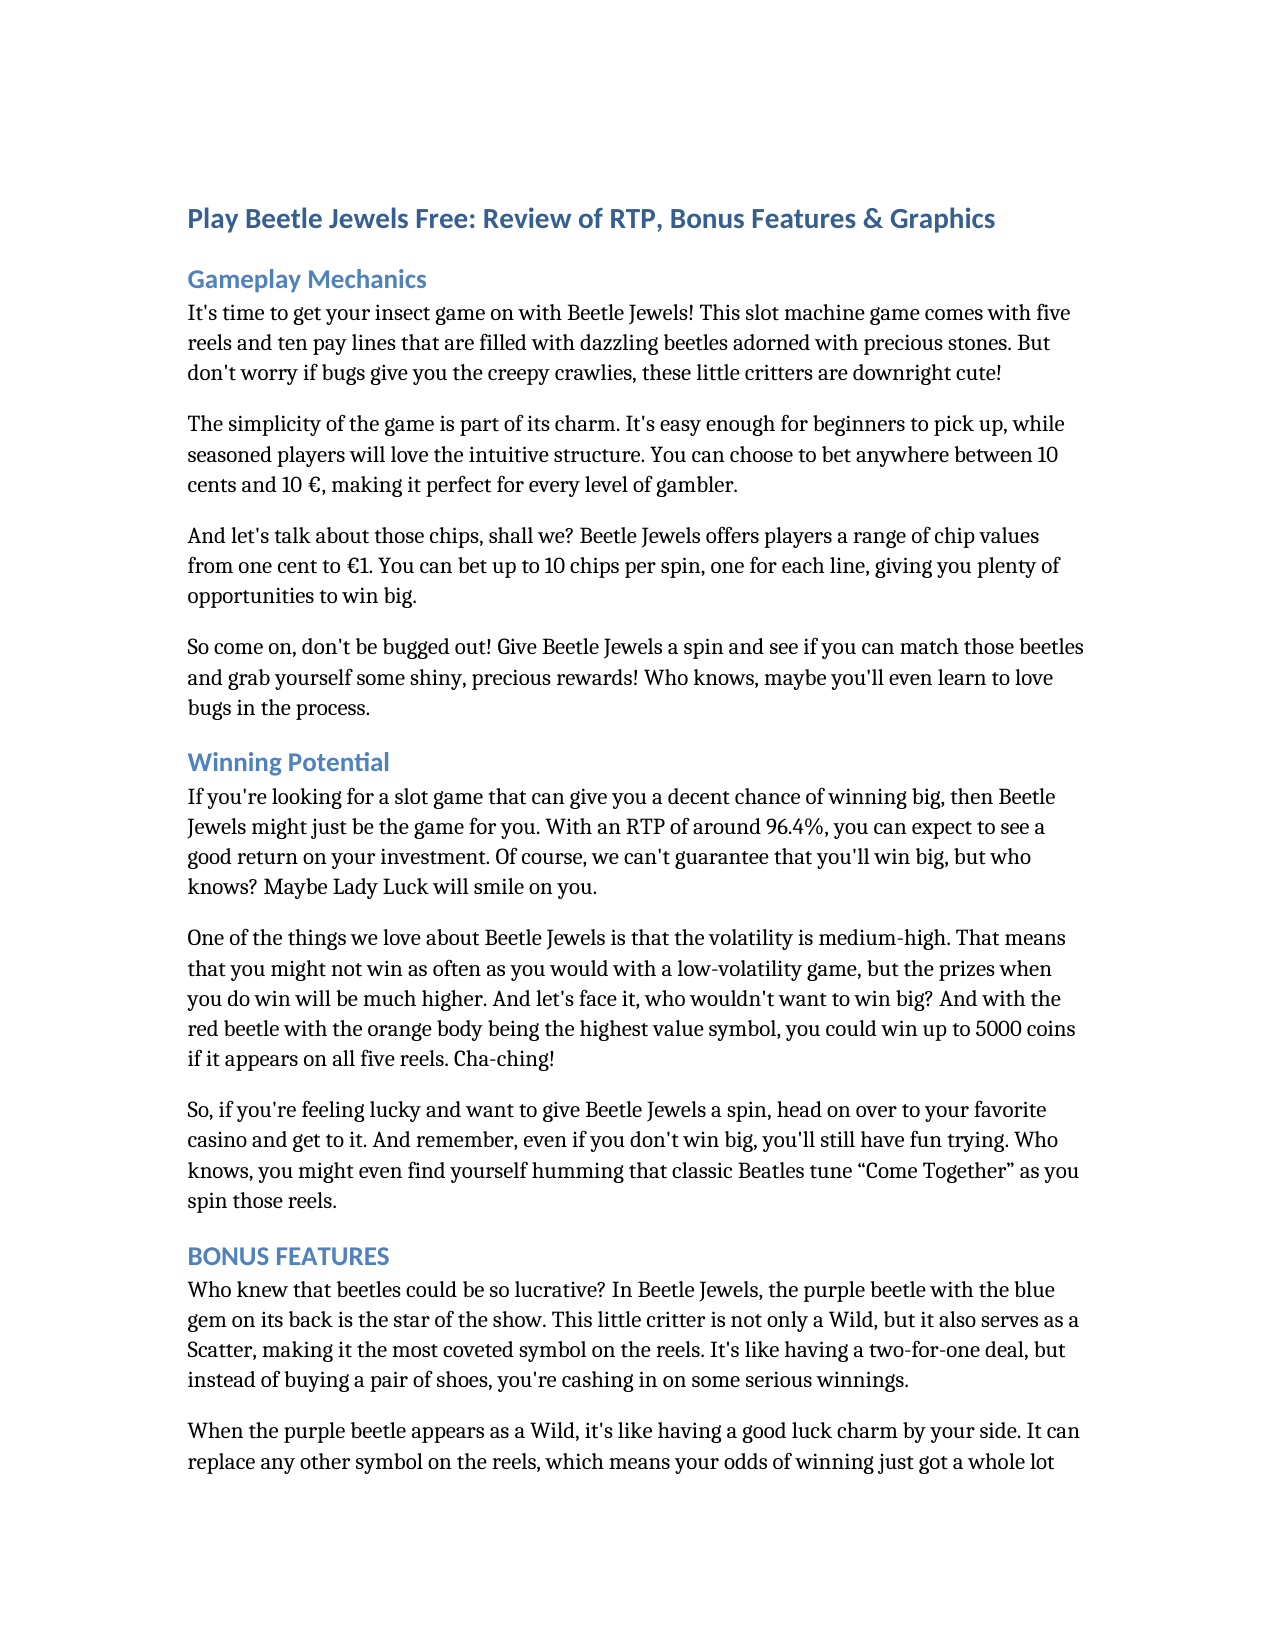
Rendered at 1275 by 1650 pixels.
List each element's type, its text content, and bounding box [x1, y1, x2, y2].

text So, if you're feeling lucky and want to give Beetle Jewels a spin, head on over to your favorite casino and get to it. And remember, even if you don't win big, you'll still have fun trying. Who knows, you might even find yourself humming that classic Beatles tune “Come Together” as you spin those reels. [187, 1097, 1087, 1214]
subtitle Gameplay Mechanics [187, 262, 1087, 295]
text The simplicity of the game is part of its charm. It's easy enough for beginners to pick up, while seasoned players will love the intuitive structure. You can choose to bet anywhere between 10 cents and 10 €, making it perfect for every level of gambler. [187, 411, 1087, 498]
text It's time to get your insect game on with Beetle Jewels! This slot machine game comes with five reels and ten pay lines that are filled with dazzling beetles adorned with precious stones. But don't worry if bugs give you the creepy crawlies, these little critters are downright cute! [187, 300, 1087, 386]
text If you're looking for a slot game that can give you a decent chance of winning big, then Beetle Jewels might just be the game for you. With an RTP of around 96.4%, you can expect to see a good return on your investment. Of course, we can't guarantee that you'll win big, but who knows? Maybe Lady Luck will smile on you. [187, 783, 1087, 900]
subtitle Winning Potential [187, 746, 1087, 778]
text One of the things we love about Beetle Jewels is that the volatility is medium-high. That means that you might not win as often as you would with a low-volatility game, but the prizes when you do win will be much higher. And let's face it, who wouldn't want to win big? And with the red beetle with the orange body being the highest value symbol, you could win up to 5000 coins if it appears on all five reels. Cha-ching! [187, 925, 1087, 1072]
text Who knew that beetles could be so lucrative? In Beetle Jewels, the purple beetle with the blue gem on its back is the star of the show. This little critter is not only a Wild, but it also serves as a Scatter, making it the most coveted symbol on the reels. It's like having a two-for-one deal, but instead of buying a pair of shoes, you're cashing in on some serious winnings. [187, 1277, 1087, 1393]
text And let's talk about those chips, shall we? Beetle Jewels offers players a range of chip values from one cent to €1. You can bet up to 10 chips per spin, one for each line, giving you plenty of opportunities to win big. [187, 523, 1087, 609]
subtitle BONUS FEATURES [187, 1239, 1087, 1272]
subtitle Play Beetle Jewels Free: Review of RTP, Bonus Features & Graphics [187, 200, 1087, 236]
text So come on, don't be bugged out! Give Beetle Jewels a spin and see if you can match those beetles and grab yourself some shiny, precious rewards! Who knows, maybe you'll even learn to love bugs in the process. [187, 634, 1087, 721]
